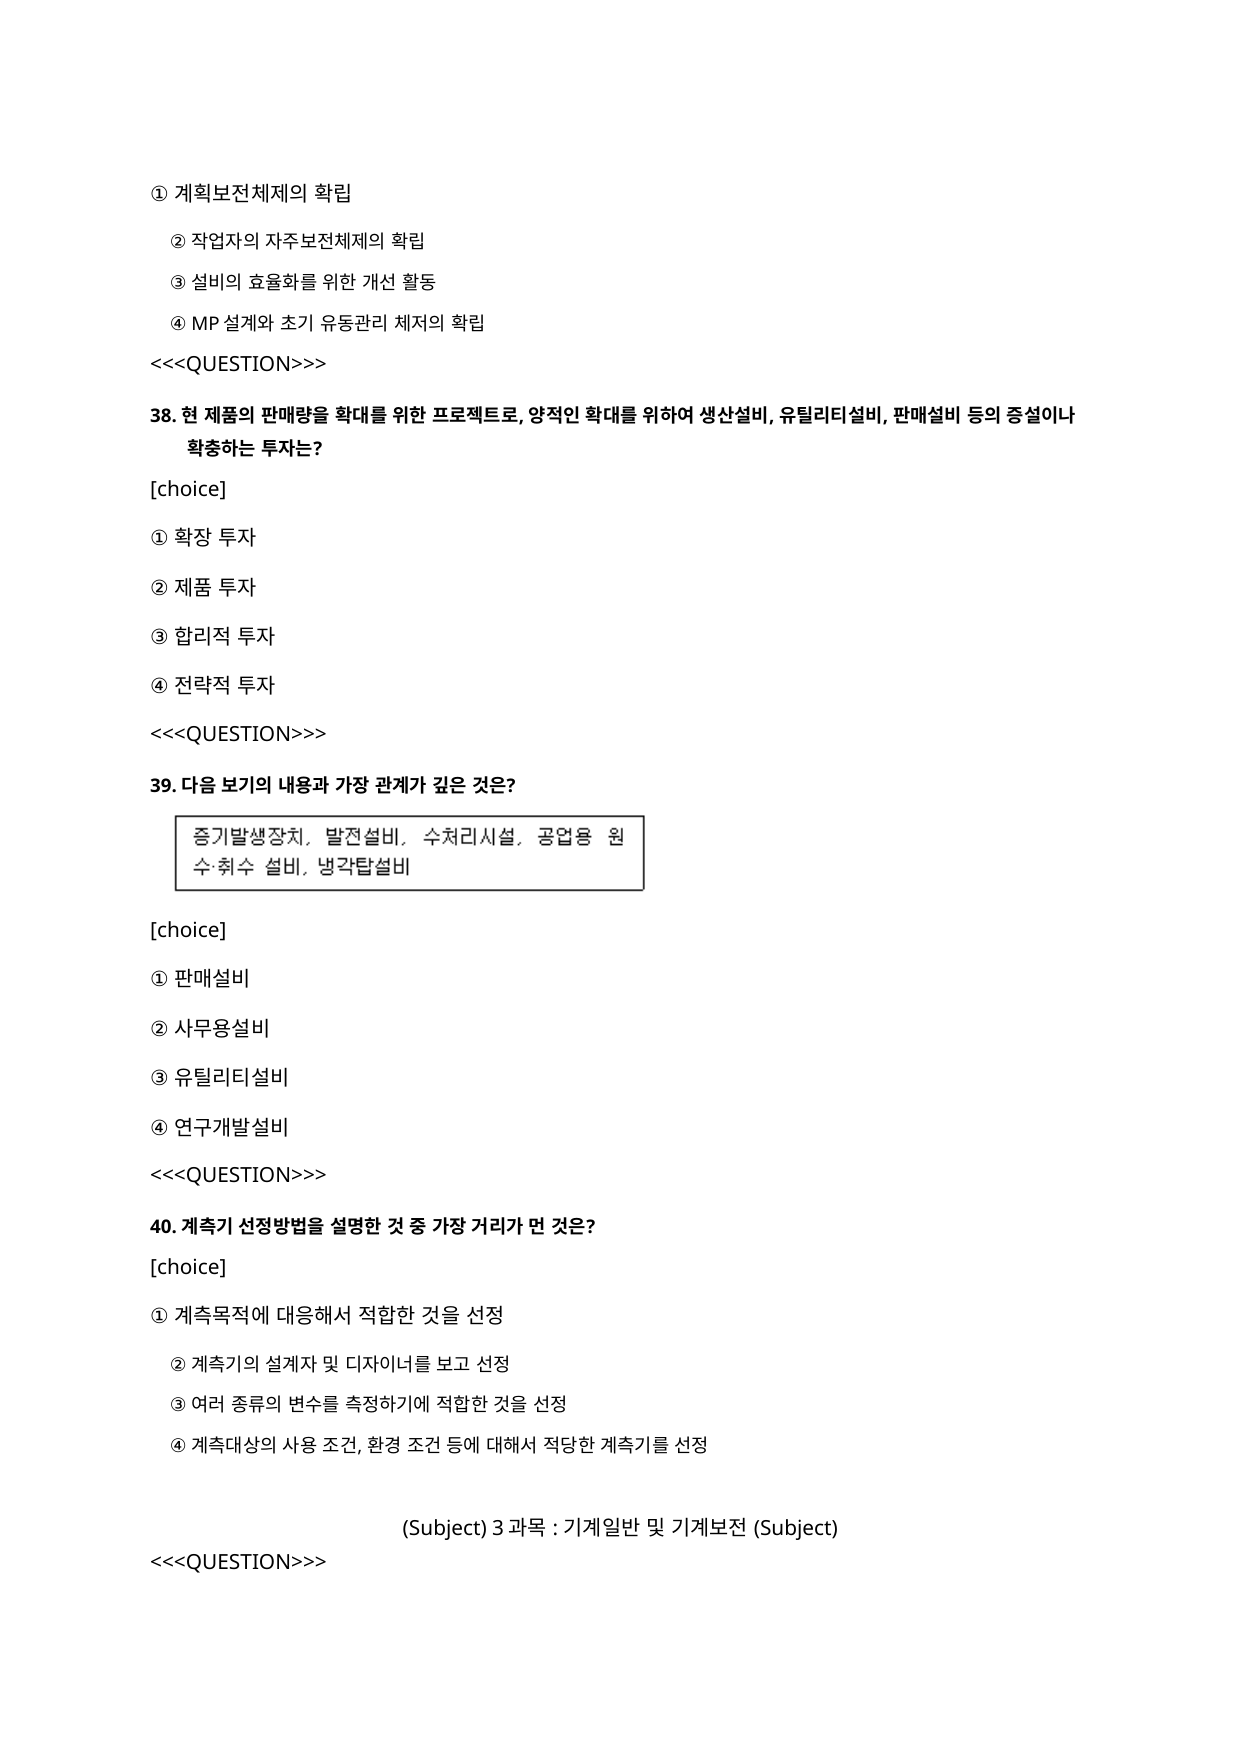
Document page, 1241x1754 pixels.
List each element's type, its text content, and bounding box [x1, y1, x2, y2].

text [choice] [150, 915, 1090, 944]
picture [169, 811, 648, 896]
text [choice] [150, 474, 1090, 503]
text ① 계획보전체제의 확립 [150, 177, 1090, 207]
text ② 사무용설비 [150, 1012, 1090, 1042]
text ③ 합리적 투자 [150, 620, 1090, 651]
text <<<QUESTION>>> [150, 349, 1090, 378]
text [choice] [150, 1252, 1090, 1281]
text <<<QUESTION>>> [150, 1160, 1090, 1188]
text ③ 설비의 효율화를 위한 개선 활동 [150, 267, 1090, 295]
text <<<QUESTION>>> [150, 719, 1090, 748]
text ① 계측목적에 대응해서 적합한 것을 선정 [150, 1300, 1090, 1330]
text ② 계측기의 설계자 및 디자이너를 보고 선정 [150, 1349, 1090, 1376]
text ① 확장 투자 [150, 522, 1090, 552]
text ③ 유틸리티설비 [150, 1061, 1090, 1092]
text ④ 계측대상의 사용 조건, 환경 조건 등에 대해서 적당한 계측기를 선정 [150, 1431, 1090, 1458]
text ④ MP설계와 초기 유동관리 체저의 확립 [150, 308, 1090, 336]
text 40. 계측기 선정방법을 설명한 것 중 가장 거리가 먼 것은? [150, 1212, 1090, 1239]
text ③ 여러 종류의 변수를 측정하기에 적합한 것을 선정 [150, 1390, 1090, 1417]
text 38. 현 제품의 판매량을 확대를 위한 프로젝트로, 양적인 확대를 위하여 생산설비, 유틸리티설비, 판매설비 등의 증설이나 확충하는 투자는? [150, 401, 1090, 461]
text ④ 연구개발설비 [150, 1111, 1090, 1141]
text <<<QUESTION>>> [150, 1547, 1090, 1576]
text 39. 다음 보기의 내용과 가장 관계가 깊은 것은? [150, 771, 1090, 798]
text ④ 전략적 투자 [150, 670, 1090, 700]
text (Subject) 3과목 : 기계일반 및 기계보전 (Subject) [150, 1511, 1090, 1541]
text ② 제품 투자 [150, 571, 1090, 601]
text ② 작업자의 자주보전체제의 확립 [150, 227, 1090, 254]
text ① 판매설비 [150, 963, 1090, 993]
